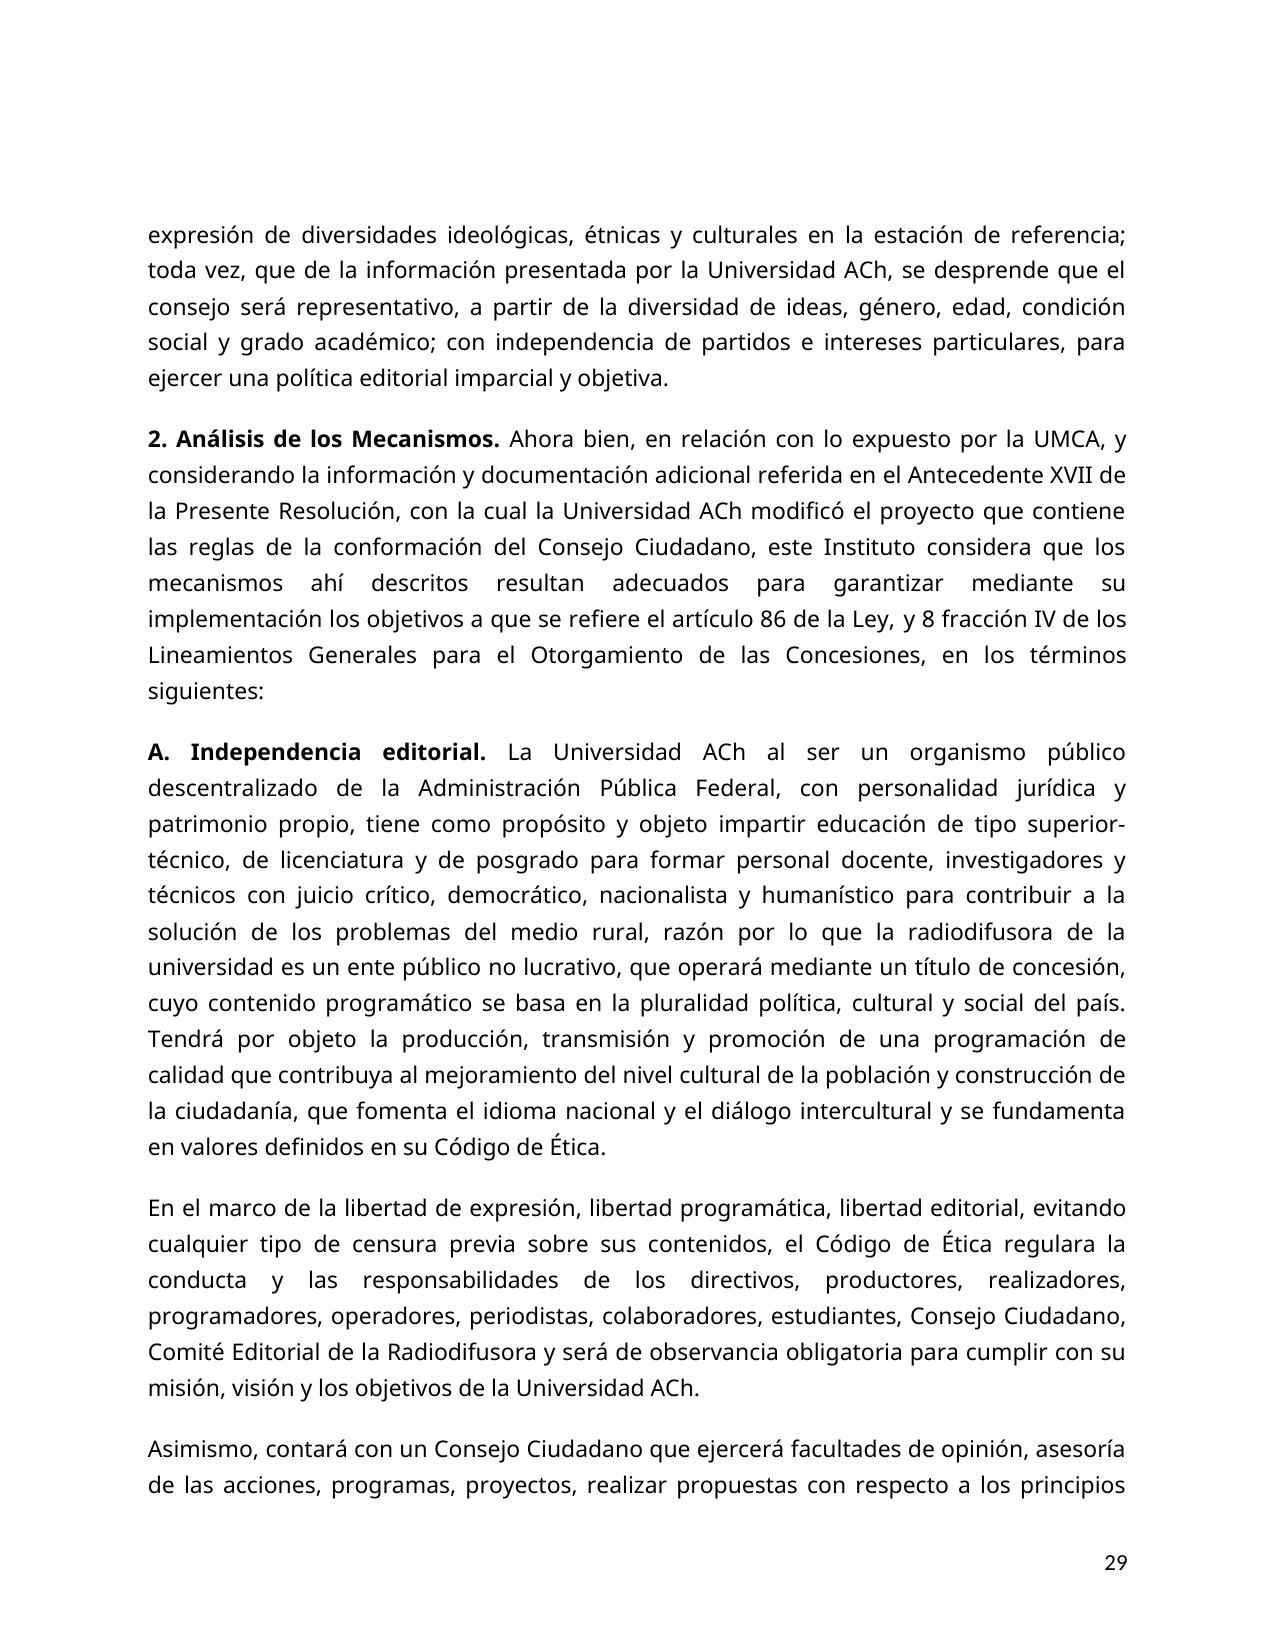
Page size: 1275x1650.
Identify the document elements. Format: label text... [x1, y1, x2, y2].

text En el marco de la libertad de expresión, libertad programática, libertad editorial, evitando cualquier tipo de censura previa sobre sus contenidos, el Código de Ética regulara la conducta y las responsabilidades de los directivos, productores, realizadores, programadores, operadores, periodistas, colaboradores, estudiantes, Consejo Ciudadano, Comité Editorial de la Radiodifusora y será de observancia obligatoria para cumplir con su misión, visión y los objetivos de la Universidad ACh. [148, 1192, 1127, 1403]
text 2. Análisis de los Mecanismos. Ahora bien, en relación con lo expuesto por la UMCA, y considerando la información y documentación adicional referida en el Antecedente XVII de la Presente Resolución, con la cual la Universidad ACh modificó el proyecto que contiene las reglas de la conformación del Consejo Ciudadano, este Instituto considera que los mecanismos ahí descritos resultan adecuados para garantizar mediante su implementación los objetivos a que se refiere el artículo 86 de la Ley, y 8 fracción IV de los Lineamientos Generales para el Otorgamiento de las Concesiones, en los términos siguientes: [148, 423, 1127, 706]
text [148, 218, 1127, 393]
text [148, 1433, 1127, 1500]
text A. Independencia editorial. La Universidad ACh al ser un organismo público descentralizado de la Administración Pública Federal, con personalidad jurídica y patrimonio propio, tiene como propósito y objeto impartir educación de tipo superior-técnico, de licenciatura y de posgrado para formar personal docente, investigadores y técnicos con juicio crítico, democrático, nacionalista y humanístico para contribuir a la solución de los problemas del medio rural, razón por lo que la radiodifusora de la universidad es un ente público no lucrativo, que operará mediante un título de concesión, cuyo contenido programático se basa en la pluralidad política, cultural y social del país. Tendrá por objeto la producción, transmisión y promoción de una programación de calidad que contribuya al mejoramiento del nivel cultural de la población y construcción de la ciudadanía, que fomenta el idioma nacional y el diálogo intercultural y se fundamenta en valores definidos en su Código de Ética. [148, 736, 1127, 1162]
